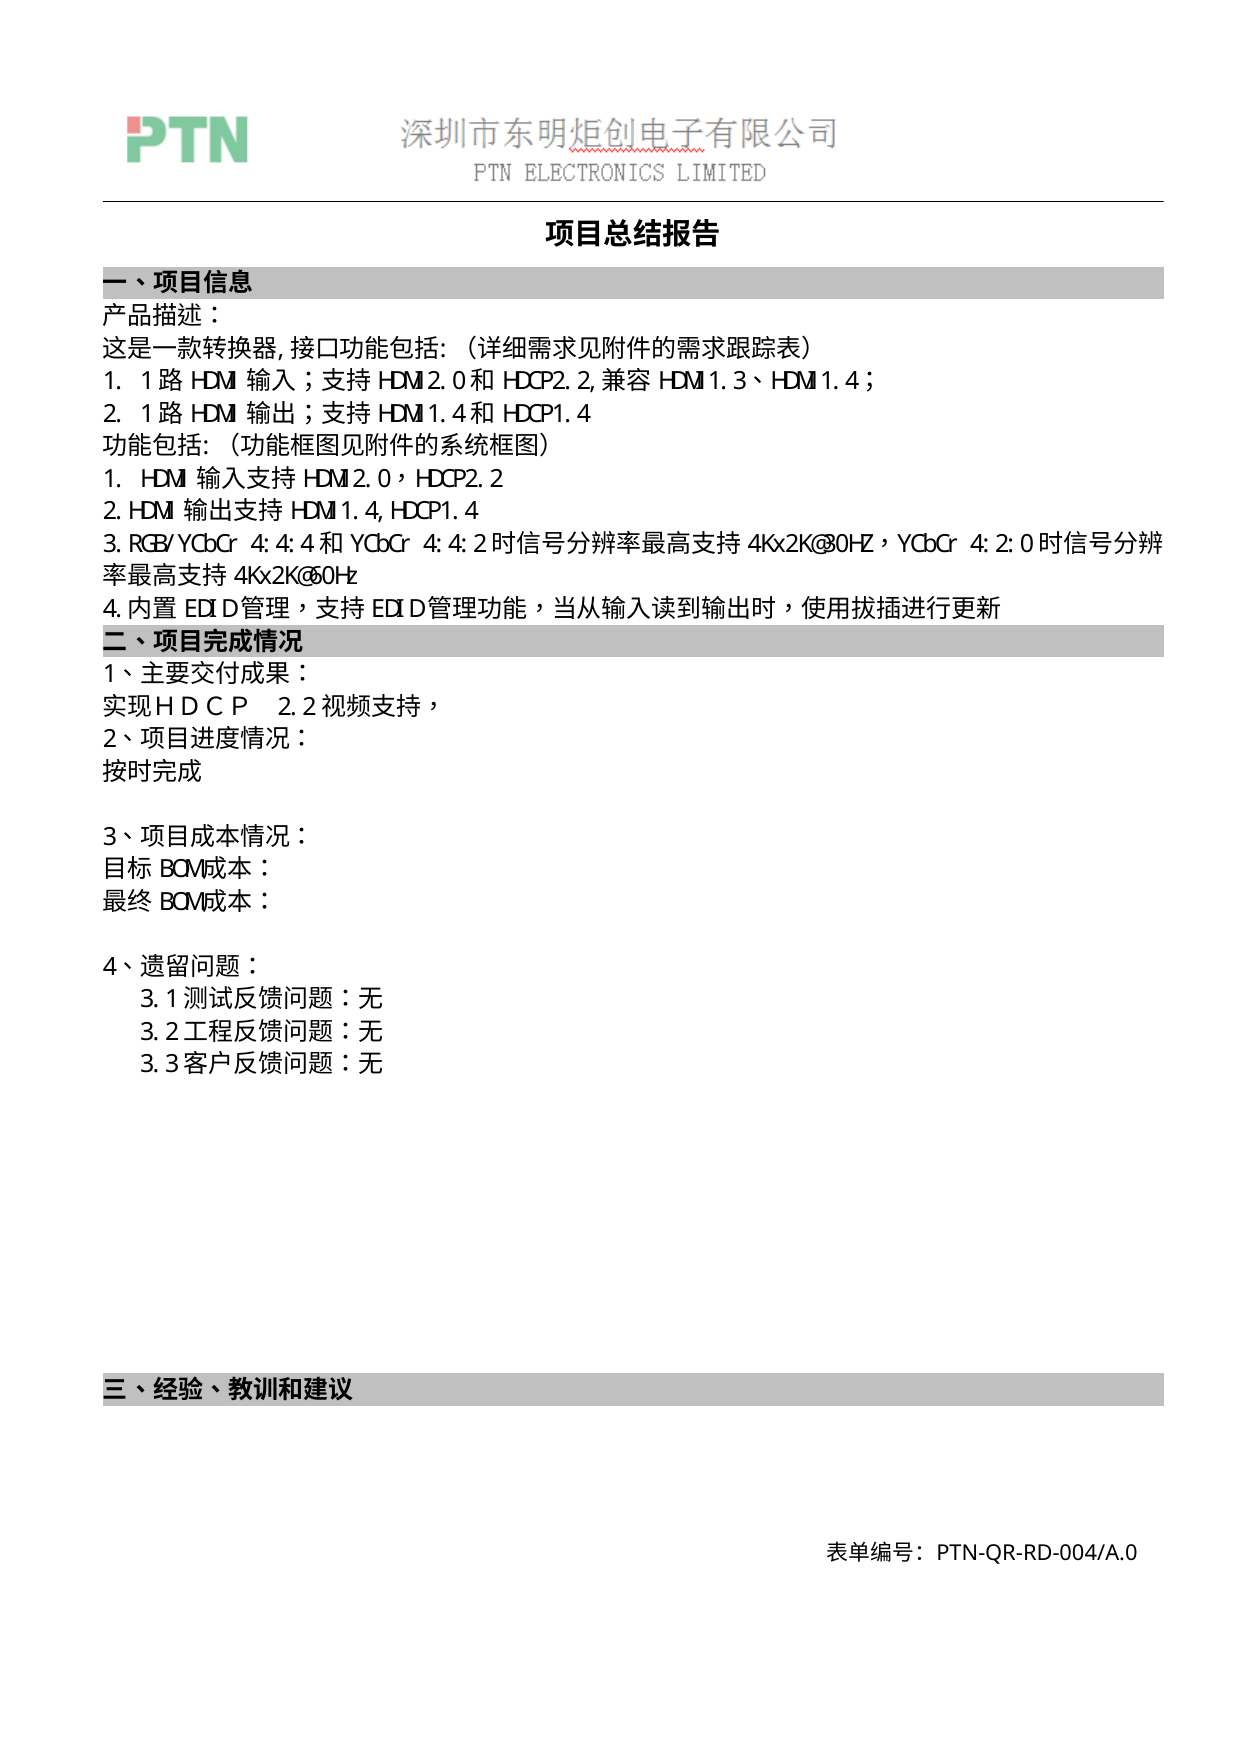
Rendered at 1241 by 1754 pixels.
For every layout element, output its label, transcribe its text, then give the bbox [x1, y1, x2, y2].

picture [102, 71, 1138, 184]
text 表单编号：PTN-QR-RD-004/A.0 [103, 1534, 1137, 1567]
